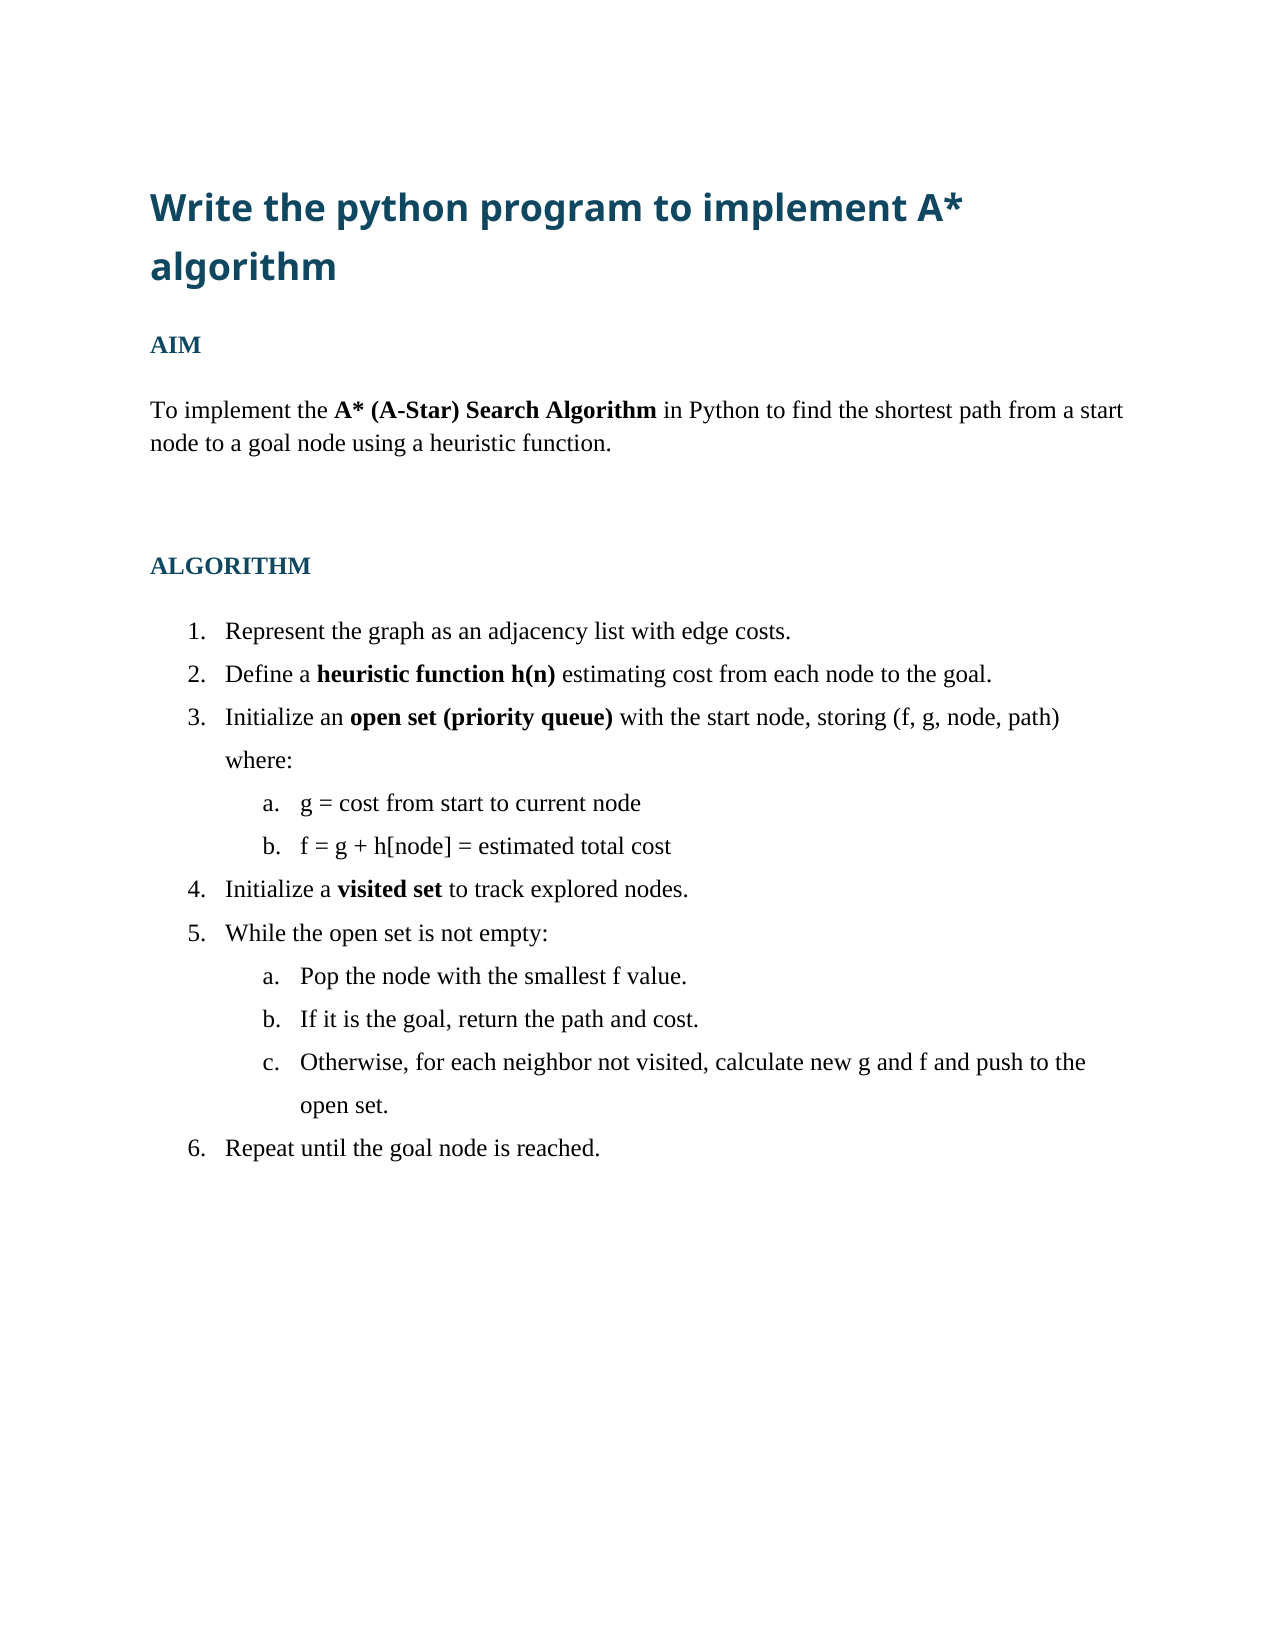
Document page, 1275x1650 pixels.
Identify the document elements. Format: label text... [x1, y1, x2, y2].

list Define a heuristic function h(n) estimating cost from each node to the goal. [187, 659, 1125, 688]
list Pop the node with the smallest f value. [262, 961, 1125, 989]
list Represent the graph as an adjacency list with edge costs. [187, 616, 1125, 644]
list Repeat until the goal node is reached. [187, 1133, 1125, 1162]
subtitle Write the python program to implement A* algorithm [150, 181, 1125, 291]
list Initialize an open set (priority queue) with the start node, storing (f, g, node, path) where: [187, 702, 1125, 774]
subtitle AIM [150, 331, 1125, 359]
list Initialize a visited set to track explored nodes. [187, 874, 1125, 903]
subtitle ALGORITHM [150, 551, 1125, 580]
list f = g + h[node] = estimated total cost [262, 831, 1125, 860]
list If it is the goal, return the path and cost. [262, 1004, 1125, 1033]
list g = cost from start to current node [262, 788, 1125, 817]
list While the open set is not empty: [187, 918, 1125, 946]
text To implement the A* (A-Star) Search Algorithm in Python to find the shortest path from a start node to a goal node using a heuristic function. [150, 395, 1125, 457]
list Otherwise, for each neighbor not visited, calculate new g and f and push to the open set. [262, 1047, 1125, 1119]
